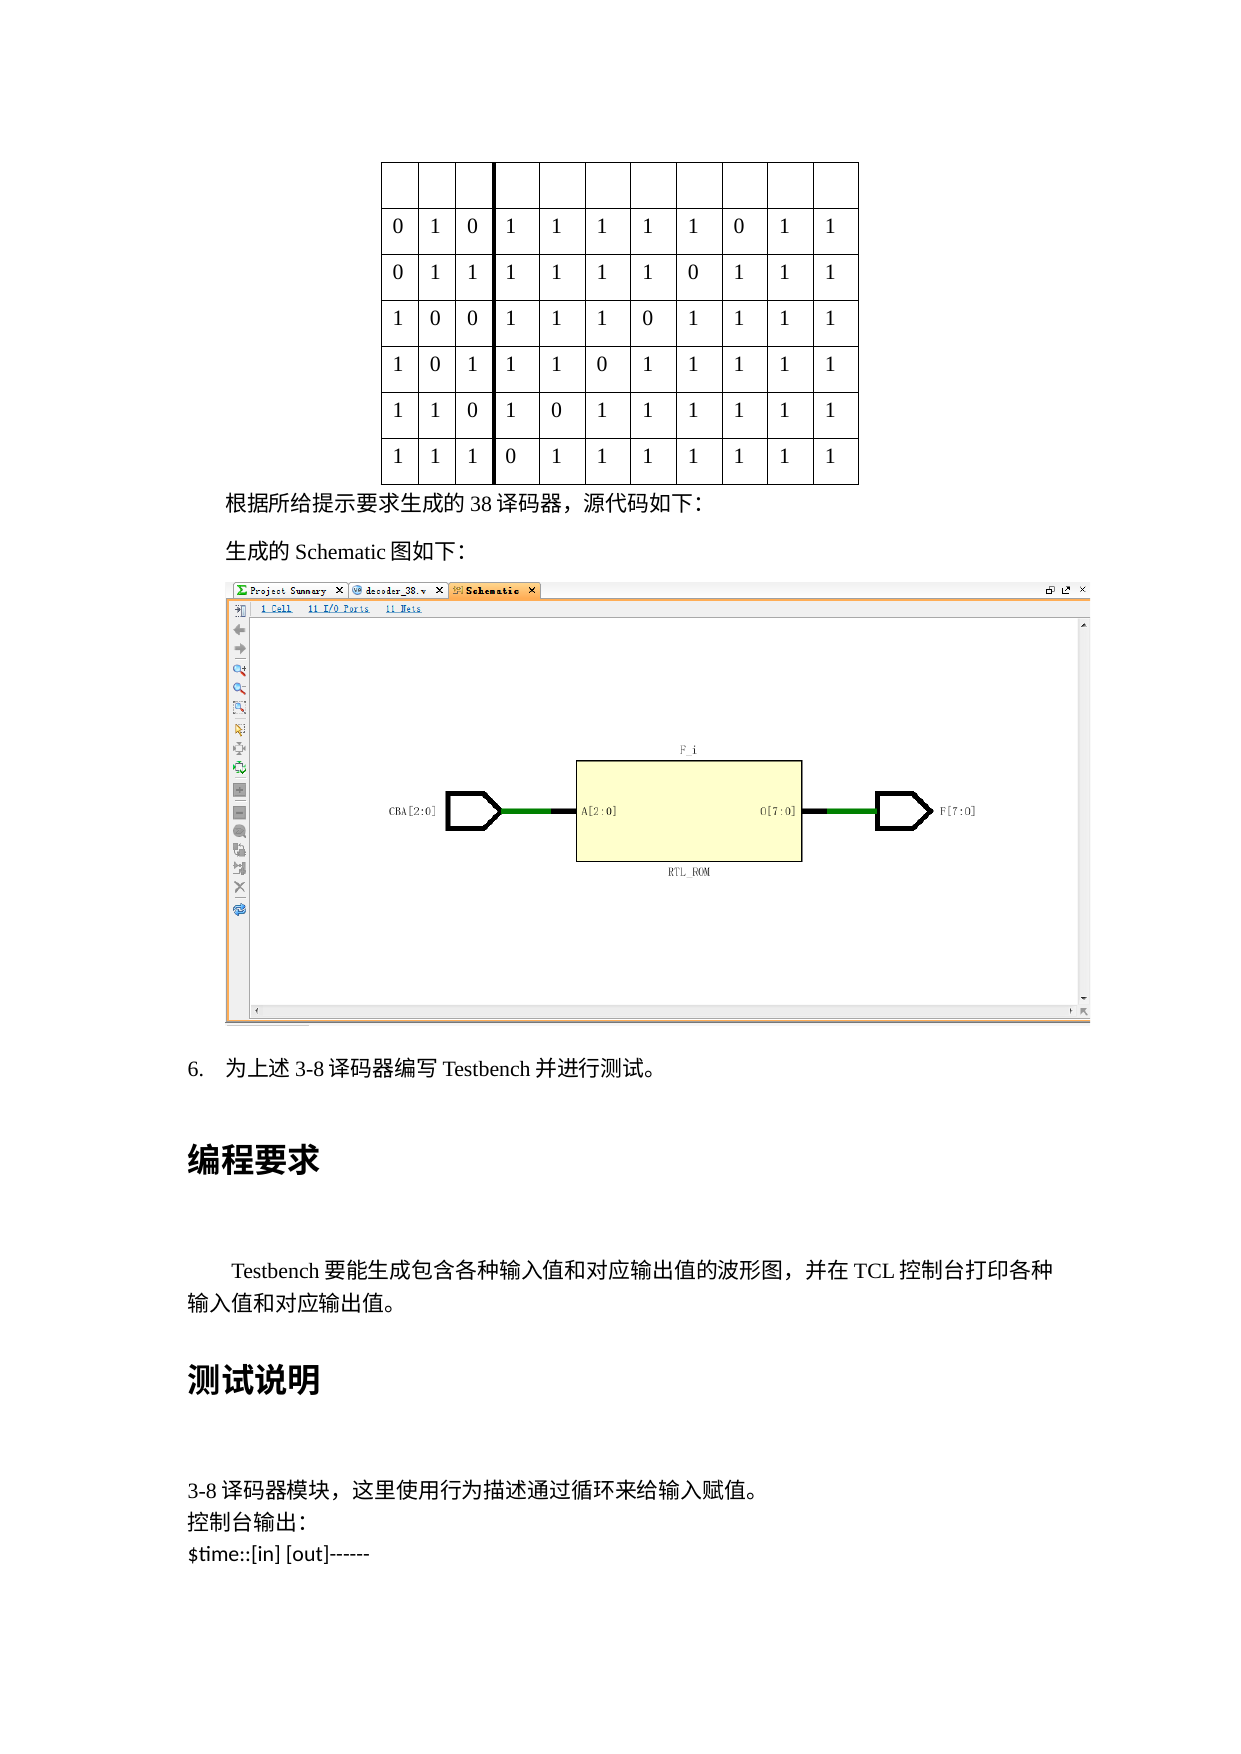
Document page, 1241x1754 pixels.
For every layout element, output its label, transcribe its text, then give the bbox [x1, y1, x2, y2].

table_cell 1 [631, 347, 676, 392]
subtitle 测试说明 [187, 1345, 1053, 1410]
table_cell 1 [723, 347, 767, 392]
table_cell 1 [677, 347, 722, 392]
table_cell 1 [768, 347, 813, 392]
table_cell 1 [419, 439, 455, 484]
table_cell 1 [540, 255, 585, 300]
table_cell 1 [723, 439, 767, 484]
table_cell 1 [631, 163, 676, 208]
table_cell 1 [540, 209, 585, 254]
table_cell 1 [382, 393, 418, 438]
table_cell 1 [814, 255, 858, 300]
table_cell 1 [540, 301, 585, 346]
table_cell 0 [631, 301, 676, 346]
table_cell 1 [496, 163, 539, 208]
table_cell 0 [419, 347, 455, 392]
table_cell 1 [631, 255, 676, 300]
table_cell 1 [382, 347, 418, 392]
table_cell 1 [586, 393, 630, 438]
table_cell 1 [723, 255, 767, 300]
table_cell 1 [768, 301, 813, 346]
table_cell 1 [496, 255, 539, 300]
table_cell 0 [419, 301, 455, 346]
table_cell 1 [419, 209, 455, 254]
table_cell 1 [677, 209, 722, 254]
table_cell 1 [382, 439, 418, 484]
table_cell 1 [586, 209, 630, 254]
table_cell 1 [456, 163, 492, 208]
table_cell 1 [723, 163, 767, 208]
list 根据所给提示要求生成的38译码器，源代码如下： [225, 485, 1053, 518]
table_cell 1 [677, 439, 722, 484]
table_cell 0 [540, 393, 585, 438]
table_cell 1 [419, 255, 455, 300]
table_cell 1 [496, 393, 539, 438]
table_cell 1 [382, 301, 418, 346]
table_cell 1 [456, 347, 492, 392]
table_cell 1 [456, 439, 492, 484]
text $time::[in] [out]------ [187, 1537, 1053, 1570]
table_cell 1 [723, 393, 767, 438]
table_cell 0 [677, 255, 722, 300]
table_cell 0 [419, 163, 455, 208]
table_cell 0 [456, 301, 492, 346]
table_cell 0 [382, 255, 418, 300]
table_cell 1 [496, 209, 539, 254]
table_cell 1 [456, 255, 492, 300]
table_cell 1 [814, 301, 858, 346]
table_cell 1 [631, 393, 676, 438]
table_cell 1 [768, 255, 813, 300]
table_cell 1 [723, 301, 767, 346]
table_cell 1 [586, 255, 630, 300]
table_cell 1 [586, 439, 630, 484]
table_cell 0 [382, 209, 418, 254]
picture [225, 582, 1091, 1026]
table_cell 1 [419, 393, 455, 438]
table_cell 1 [631, 209, 676, 254]
table_cell 0 [456, 393, 492, 438]
table_cell 1 [814, 347, 858, 392]
table_cell 1 [677, 393, 722, 438]
table_cell 0 [496, 439, 539, 484]
text 3-8译码器模块，这里使用行为描述通过循环来给输入赋值。 [187, 1472, 1053, 1505]
subtitle 编程要求 [187, 1126, 1053, 1191]
table_cell 1 [768, 209, 813, 254]
text 控制台输出： [187, 1505, 1053, 1537]
table_cell 1 [814, 393, 858, 438]
table_cell 1 [814, 439, 858, 484]
table_cell 1 [540, 439, 585, 484]
table_cell 1 [768, 393, 813, 438]
table_cell 1 [814, 209, 858, 254]
list 生成的Schematic图如下： [225, 534, 1053, 566]
table_cell 0 [586, 347, 630, 392]
table_cell 1 [586, 301, 630, 346]
table_cell 1 [540, 163, 585, 208]
list 为上述3-8译码器编写Testbench并进行测试。 [187, 1050, 1053, 1083]
table_cell 0 [456, 209, 492, 254]
table_cell 1 [540, 347, 585, 392]
table_cell 1 [677, 163, 722, 208]
table_cell 0 [723, 209, 767, 254]
table_cell 1 [496, 347, 539, 392]
table_cell 1 [631, 439, 676, 484]
table_cell 1 [586, 163, 630, 208]
table_cell 1 [768, 439, 813, 484]
table_cell 0 [768, 163, 813, 208]
table_cell 1 [496, 301, 539, 346]
text Testbench要能生成包含各种输入值和对应输出值的波形图，并在TCL控制台打印各种输入值和对应输出值。 [187, 1253, 1053, 1318]
table_cell 0 [382, 163, 418, 208]
table_cell 1 [677, 301, 722, 346]
table_cell 1 [814, 163, 858, 208]
